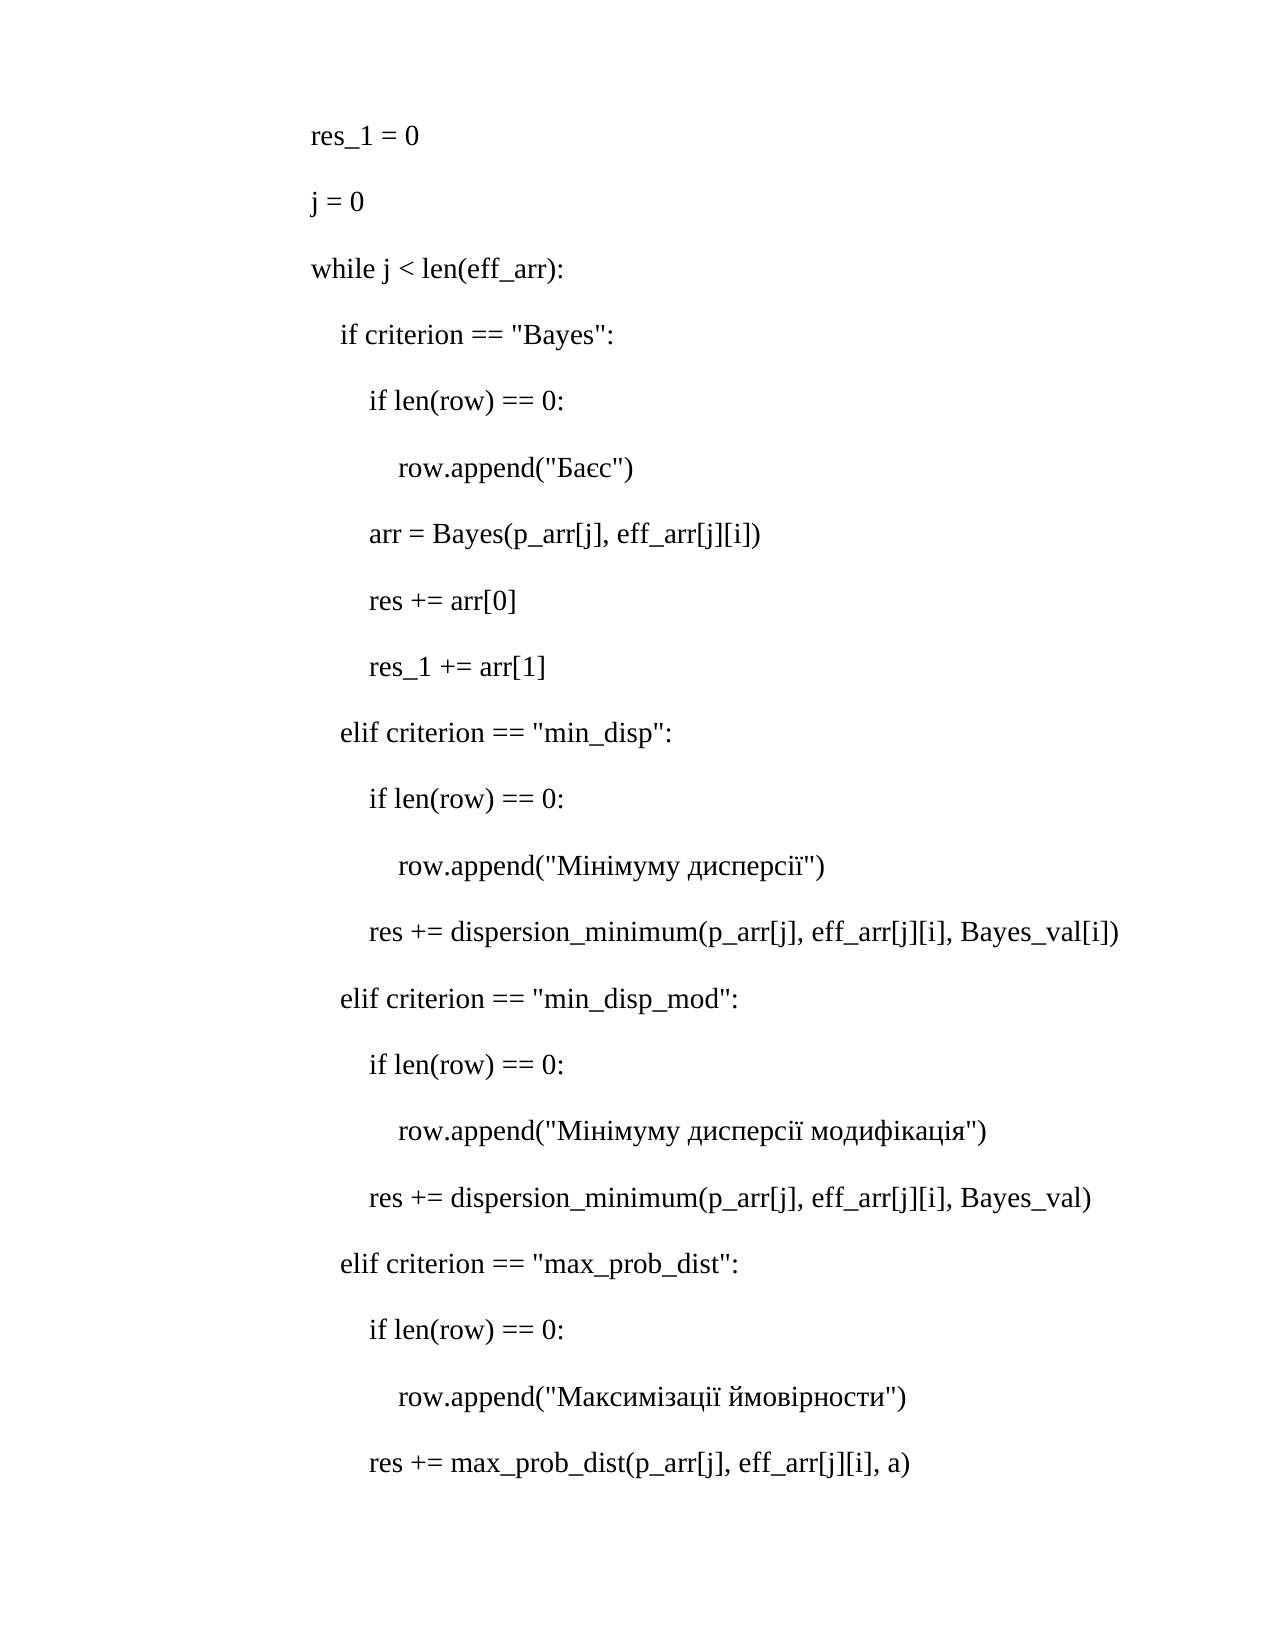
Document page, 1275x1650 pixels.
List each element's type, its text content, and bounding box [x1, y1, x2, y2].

list res += max_prob_dist(p_arr[j], eff_arr[j][i], a) [252, 1445, 1186, 1479]
list elif criterion == "min_disp": [252, 715, 1186, 749]
list row.append("Мінімуму дисперсії модифікація") [252, 1113, 1186, 1147]
list while j < len(eff_arr): [252, 251, 1186, 284]
list res_1 = 0 [252, 118, 1186, 152]
list row.append("Баєс") [252, 450, 1186, 483]
list if len(row) == 0: [252, 383, 1186, 417]
list row.append("Максимізації ймовірности") [252, 1379, 1186, 1412]
list if len(row) == 0: [252, 1312, 1186, 1346]
list row.append("Мінімуму дисперсії") [252, 848, 1186, 882]
list res += dispersion_minimum(p_arr[j], eff_arr[j][i], Bayes_val[i]) [252, 914, 1186, 948]
list elif criterion == "min_disp_mod": [252, 981, 1186, 1014]
list if len(row) == 0: [252, 1047, 1186, 1081]
list arr = Bayes(p_arr[j], eff_arr[j][i]) [252, 516, 1186, 550]
list j = 0 [252, 184, 1186, 218]
list res += dispersion_minimum(p_arr[j], eff_arr[j][i], Bayes_val) [252, 1180, 1186, 1213]
list if len(row) == 0: [252, 782, 1186, 815]
list if criterion == "Bayes": [252, 317, 1186, 351]
list elif criterion == "max_prob_dist": [252, 1246, 1186, 1280]
list res += arr[0] [252, 583, 1186, 616]
list res_1 += arr[1] [252, 649, 1186, 682]
